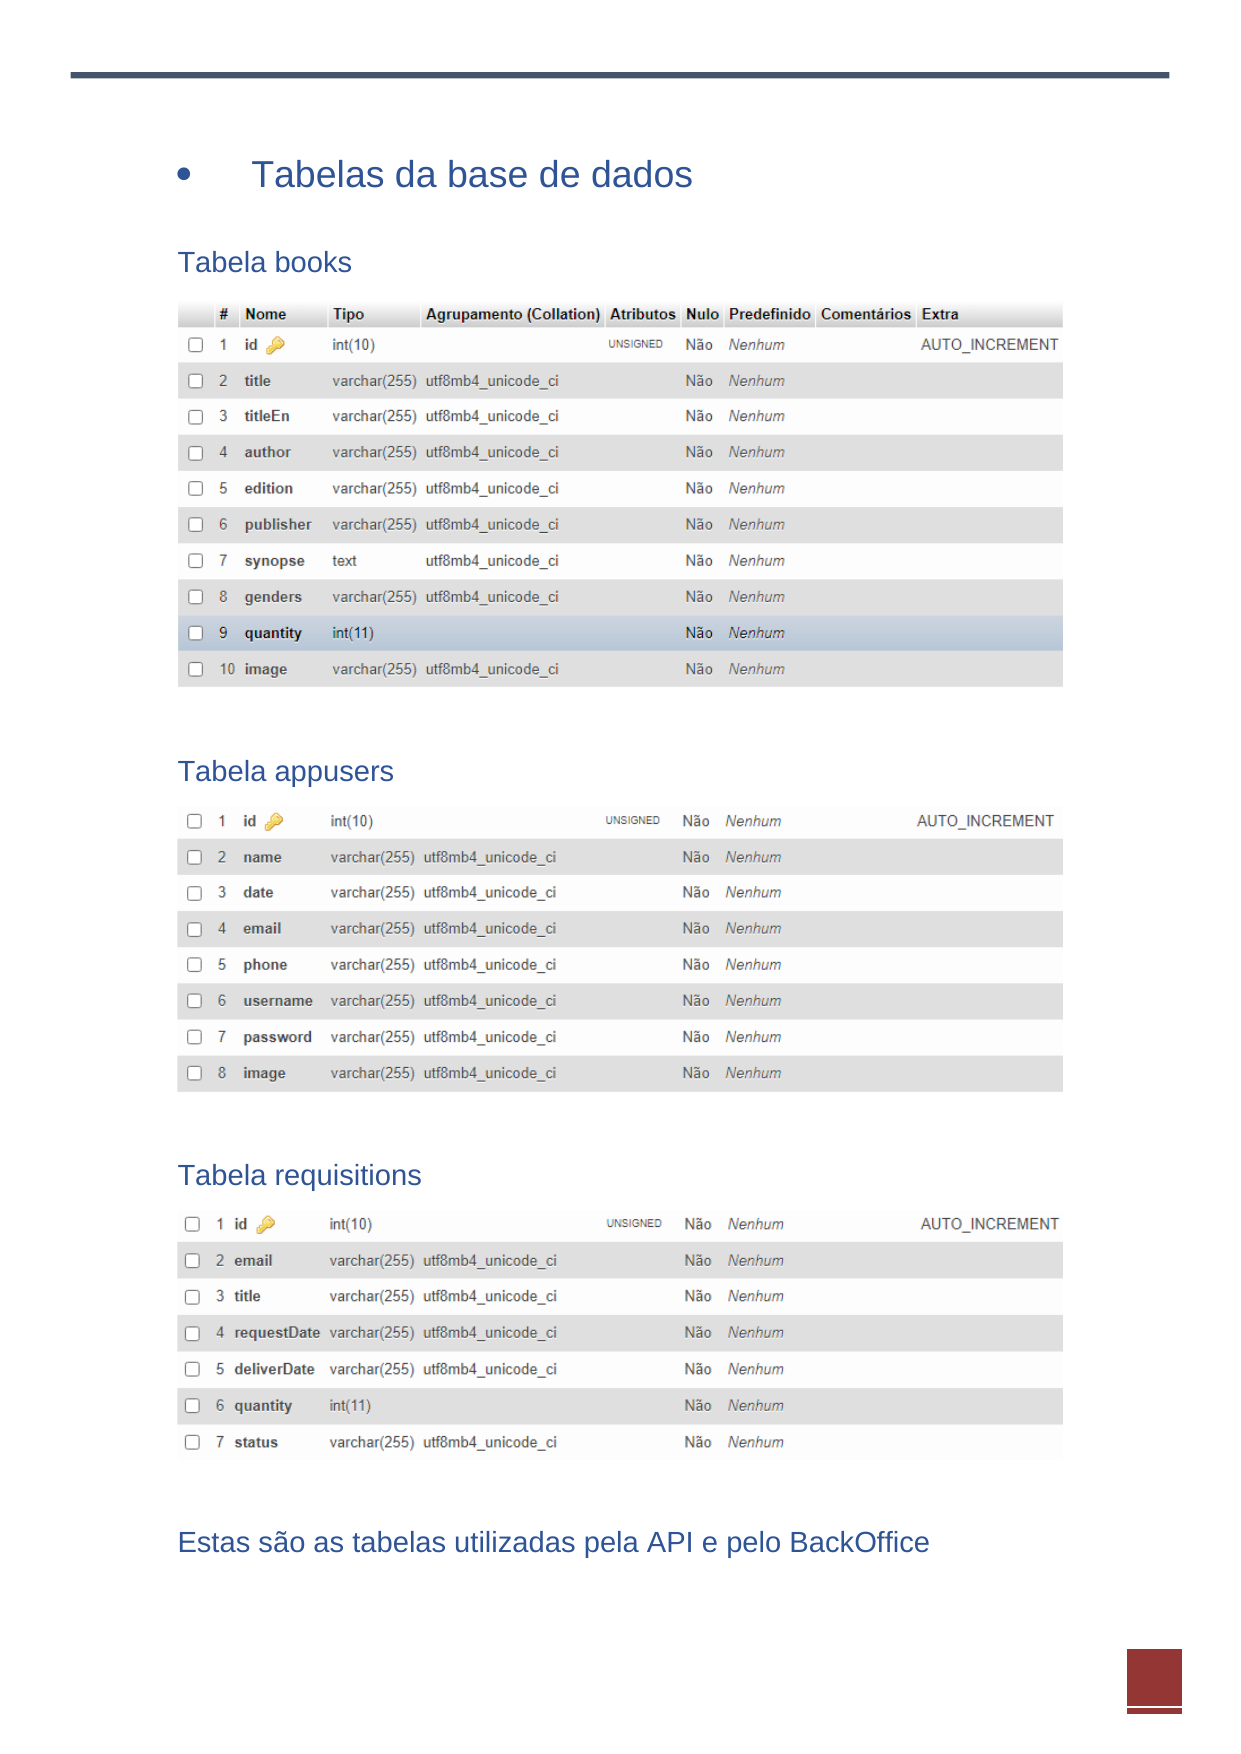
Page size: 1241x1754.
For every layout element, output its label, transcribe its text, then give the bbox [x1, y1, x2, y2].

text Estas são as tabelas utilizadas pela API e pelo BackOffice [177, 1525, 1063, 1559]
subtitle Tabelas da base de dados [177, 152, 1063, 195]
picture [177, 806, 1063, 1093]
text Tabela appusers [177, 754, 1063, 787]
picture [177, 1211, 1063, 1460]
picture [177, 298, 1063, 688]
text Tabela requisitions [177, 1158, 1063, 1192]
text Tabela books [177, 245, 1063, 279]
